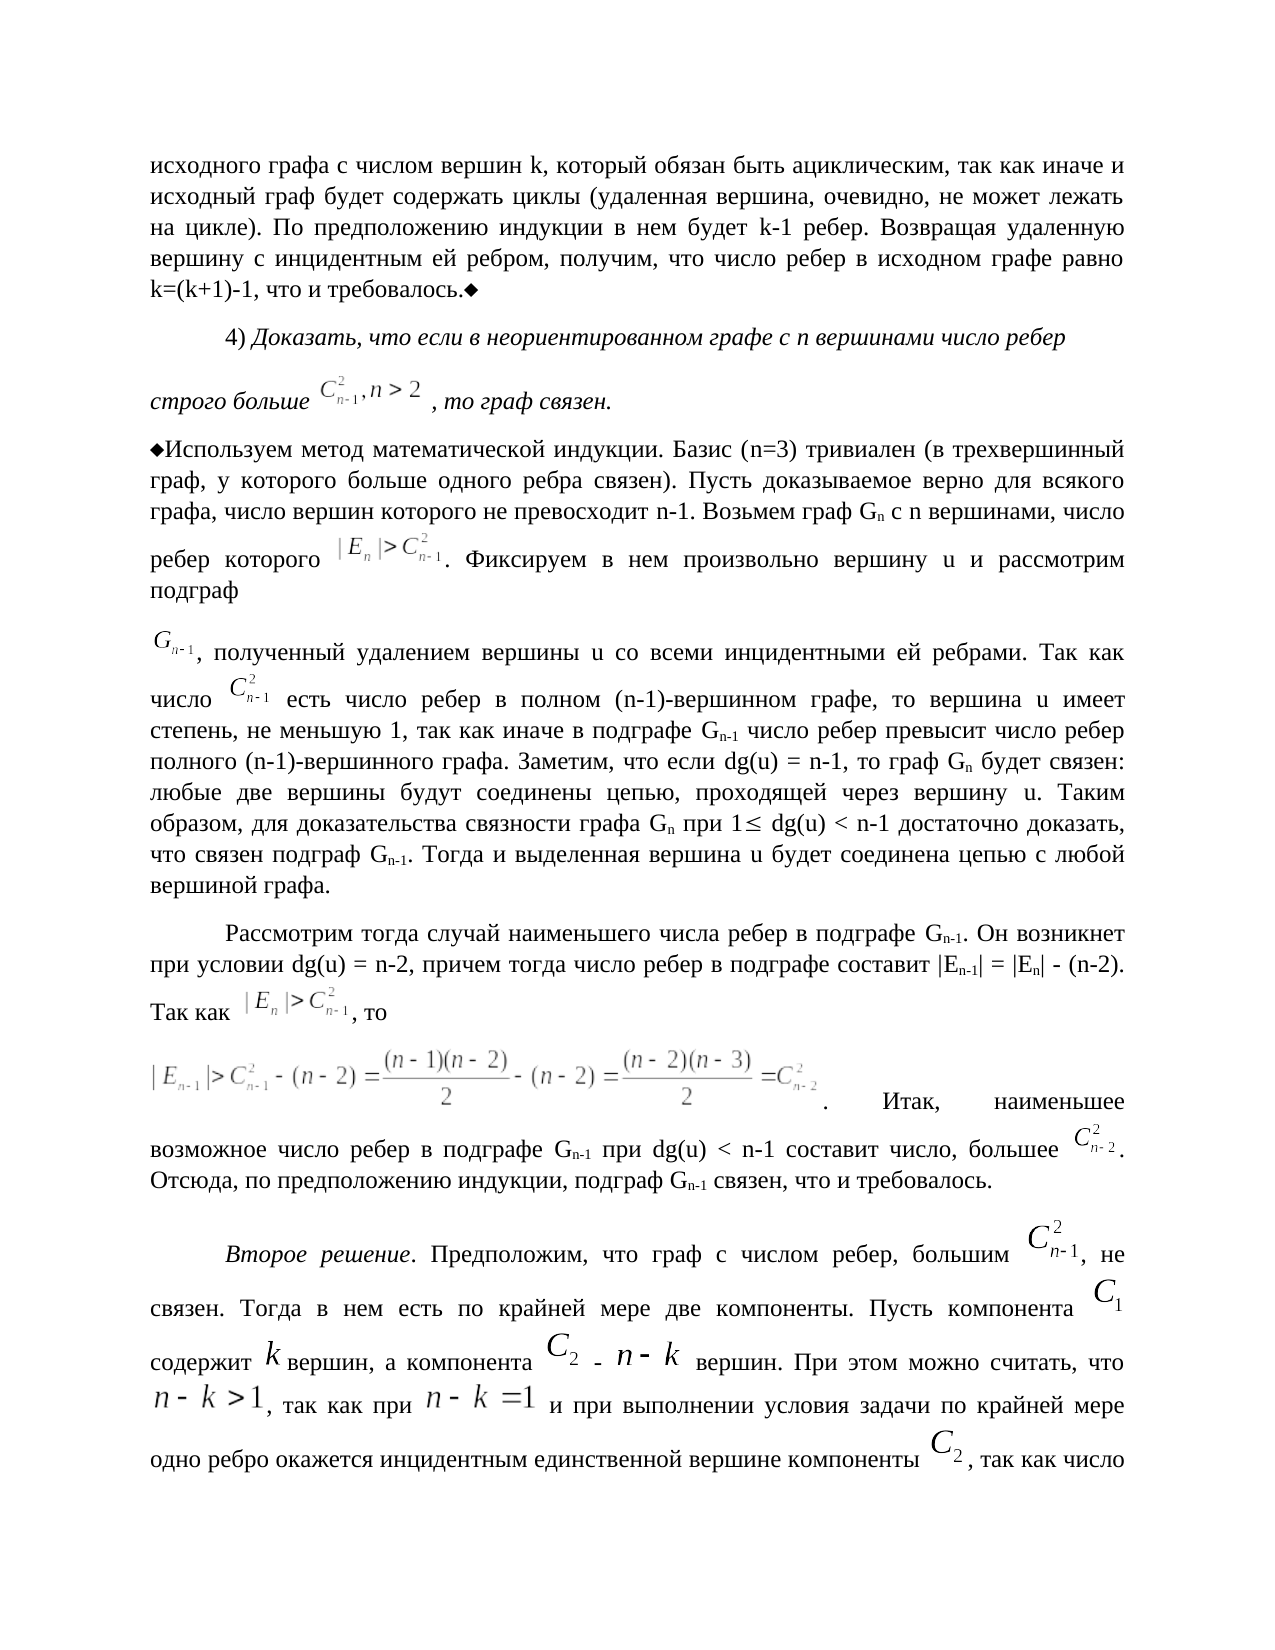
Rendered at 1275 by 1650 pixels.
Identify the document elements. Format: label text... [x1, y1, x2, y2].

text строго больше , то граф связен. [150, 369, 1125, 415]
text Используем метод математической индукции. Базис (n=3) тривиален (в трехвершинный граф, у которого больше одного ребра связен). Пусть доказываемое верно для всякого графа, число вершин которого не превосходит n-1. Возьмем граф Gn с n вершинами, число ребер которого . Фиксируем в нем произвольно вершину u и рассмотрим подграф [150, 434, 1125, 603]
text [150, 150, 1125, 303]
text . Итак, наименьшее возможное число ребер в подграфе Gn-1 при dg(u) < n-1 составит число, большее . Отсюда, по предположению индукции, подграф Gn-1 связен, что и требовалось. [150, 1045, 1125, 1194]
text 4) Доказать, что если в неориентированном графе с n вершинами число ребер [150, 322, 1125, 351]
text Рассмотрим тогда случай наименьшего числа ребер в подграфе Gn-1. Он возникнет при условии dg(u) = n-2, причем тогда число ребер в подграфе составит |En-1| = |En| - (n-2). Так как , то [150, 918, 1125, 1026]
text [150, 1213, 1125, 1473]
text , полученный удалением вершины u со всеми инцидентными ей ребрами. Так как число есть число ребер в полном (n-1)-вершинном графе, то вершина u имеет степень, не меньшую 1, так как иначе в подграфе Gn-1 число ребер превысит число ребер полного (n-1)-вершинного графа. Заметим, что если dg(u) = n-1, то граф Gn будет связен: любые две вершины будут соединены цепью, проходящей через вершину u. Таким образом, для доказательства связности графа Gn при 1 dg(u) < n-1 достаточно доказать, что связен подграф Gn-1. Тогда и выделенная вершина u будет соединена цепью с любой вершиной графа. [150, 622, 1125, 899]
